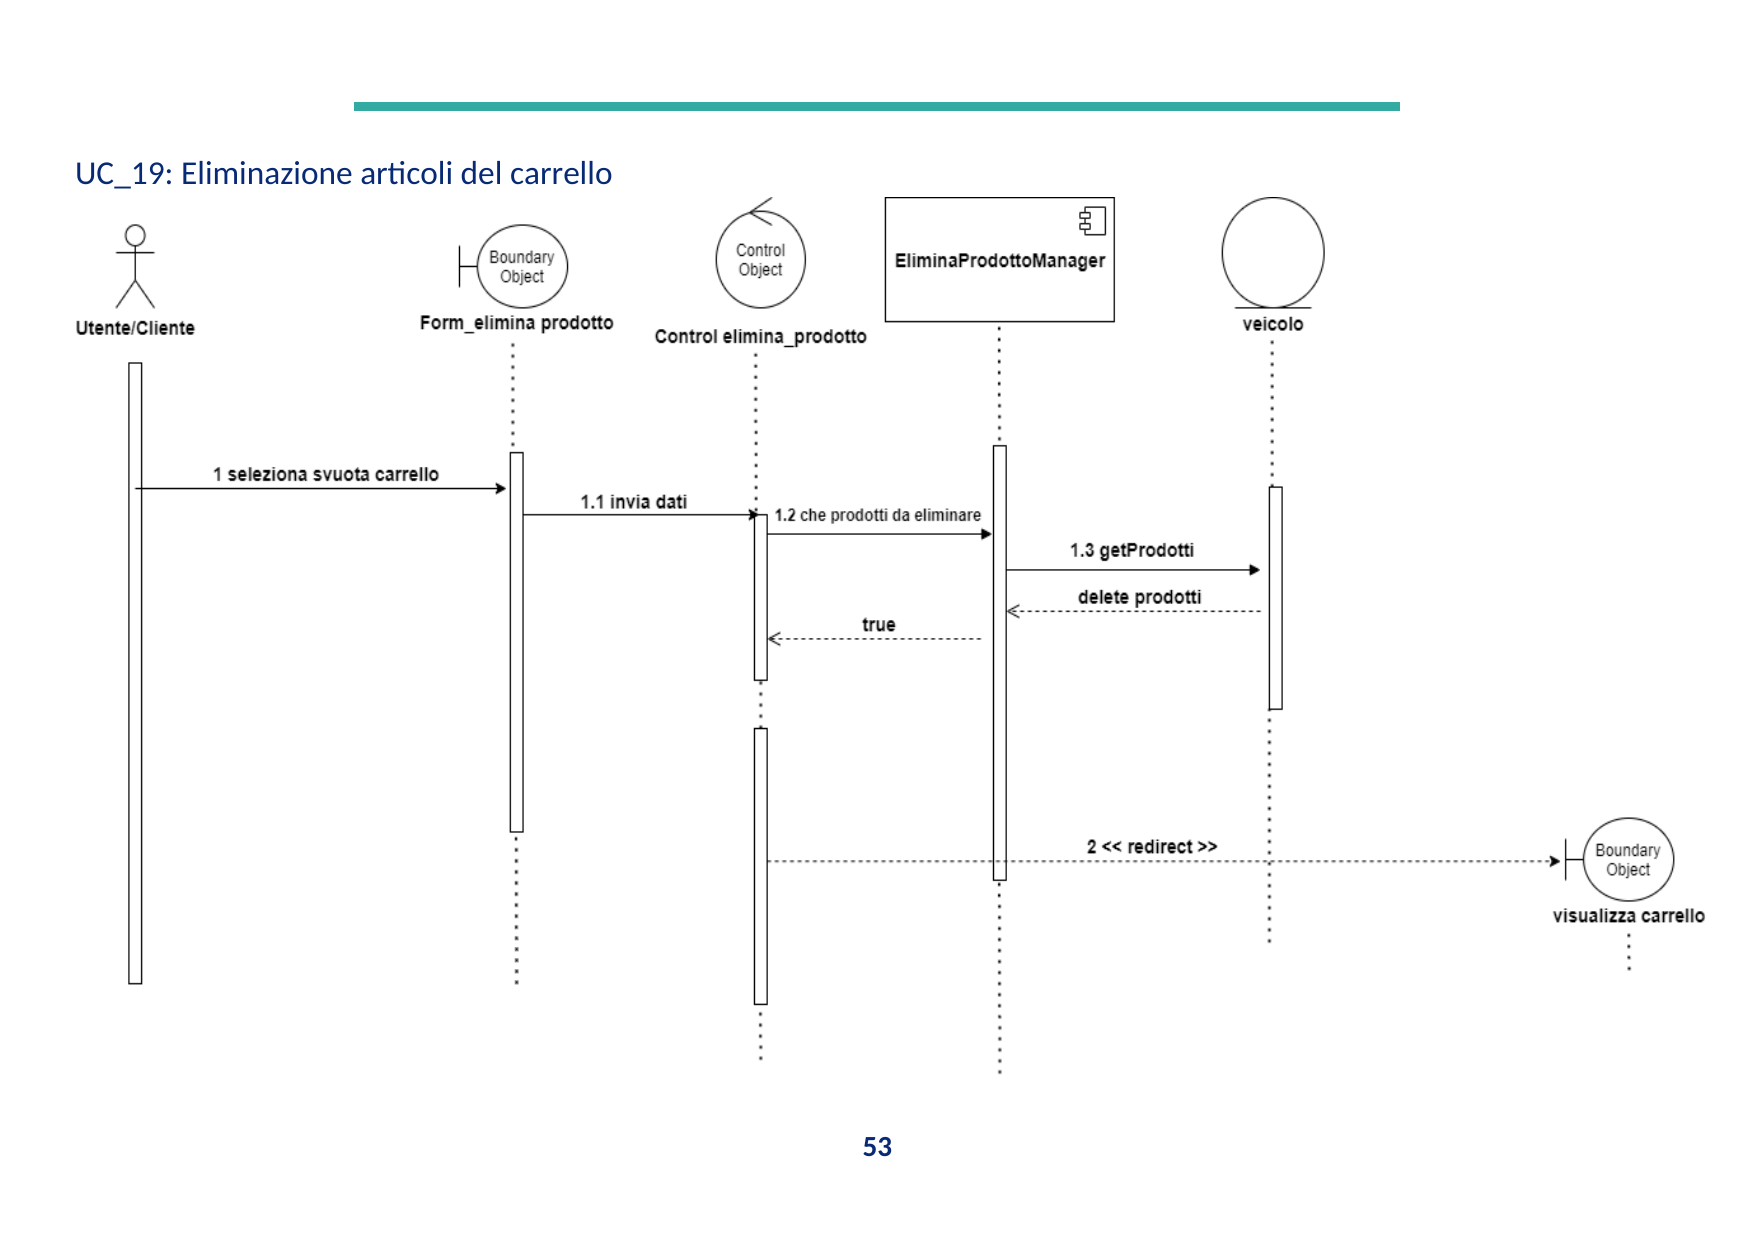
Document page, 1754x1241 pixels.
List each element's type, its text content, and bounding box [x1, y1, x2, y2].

picture [75, 197, 1719, 1077]
text UC_19: Eliminazione articoli del carrello [75, 152, 1679, 197]
